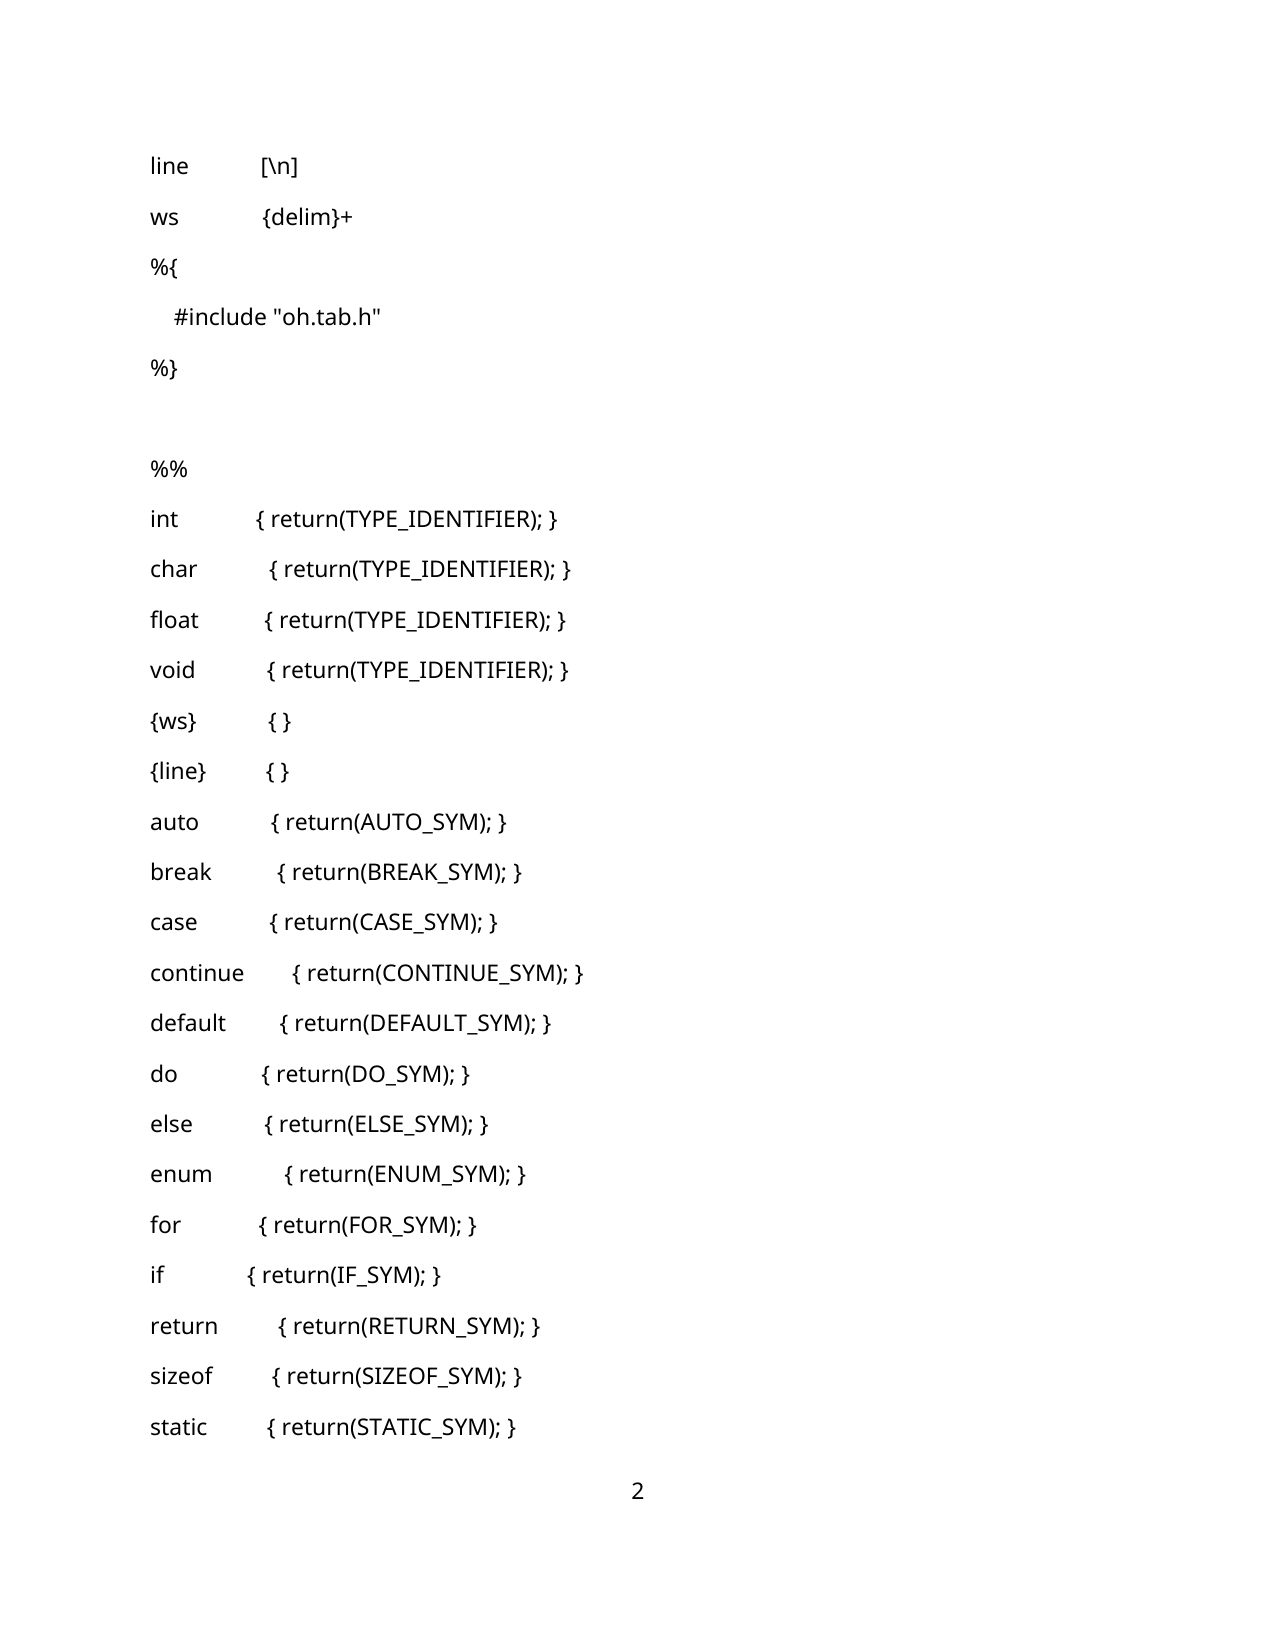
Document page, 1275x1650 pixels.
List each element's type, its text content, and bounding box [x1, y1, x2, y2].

text return { return(RETURN_SYM); } [150, 1309, 1125, 1341]
text int { return(TYPE_IDENTIFIER); } [150, 503, 1125, 534]
text #include "oh.tab.h" [150, 301, 1125, 332]
text auto { return(AUTO_SYM); } [150, 805, 1125, 837]
text continue { return(CONTINUE_SYM); } [150, 957, 1125, 988]
text %} [150, 352, 1125, 383]
text enum { return(ENUM_SYM); } [150, 1158, 1125, 1189]
text {line} { } [150, 755, 1125, 786]
text static { return(STATIC_SYM); } [150, 1410, 1125, 1442]
text {ws} { } [150, 704, 1125, 736]
text char { return(TYPE_IDENTIFIER); } [150, 553, 1125, 584]
text %{ [150, 251, 1125, 282]
text for { return(FOR_SYM); } [150, 1209, 1125, 1240]
text case { return(CASE_SYM); } [150, 906, 1125, 937]
text do { return(DO_SYM); } [150, 1057, 1125, 1089]
text default { return(DEFAULT_SYM); } [150, 1007, 1125, 1038]
text sizeof { return(SIZEOF_SYM); } [150, 1360, 1125, 1391]
text ws {delim}+ [150, 200, 1125, 232]
text line [\n] [150, 150, 1125, 181]
text float { return(TYPE_IDENTIFIER); } [150, 604, 1125, 635]
text break { return(BREAK_SYM); } [150, 856, 1125, 887]
text if { return(IF_SYM); } [150, 1259, 1125, 1290]
text %% [150, 452, 1125, 484]
text else { return(ELSE_SYM); } [150, 1108, 1125, 1139]
text void { return(TYPE_IDENTIFIER); } [150, 654, 1125, 685]
